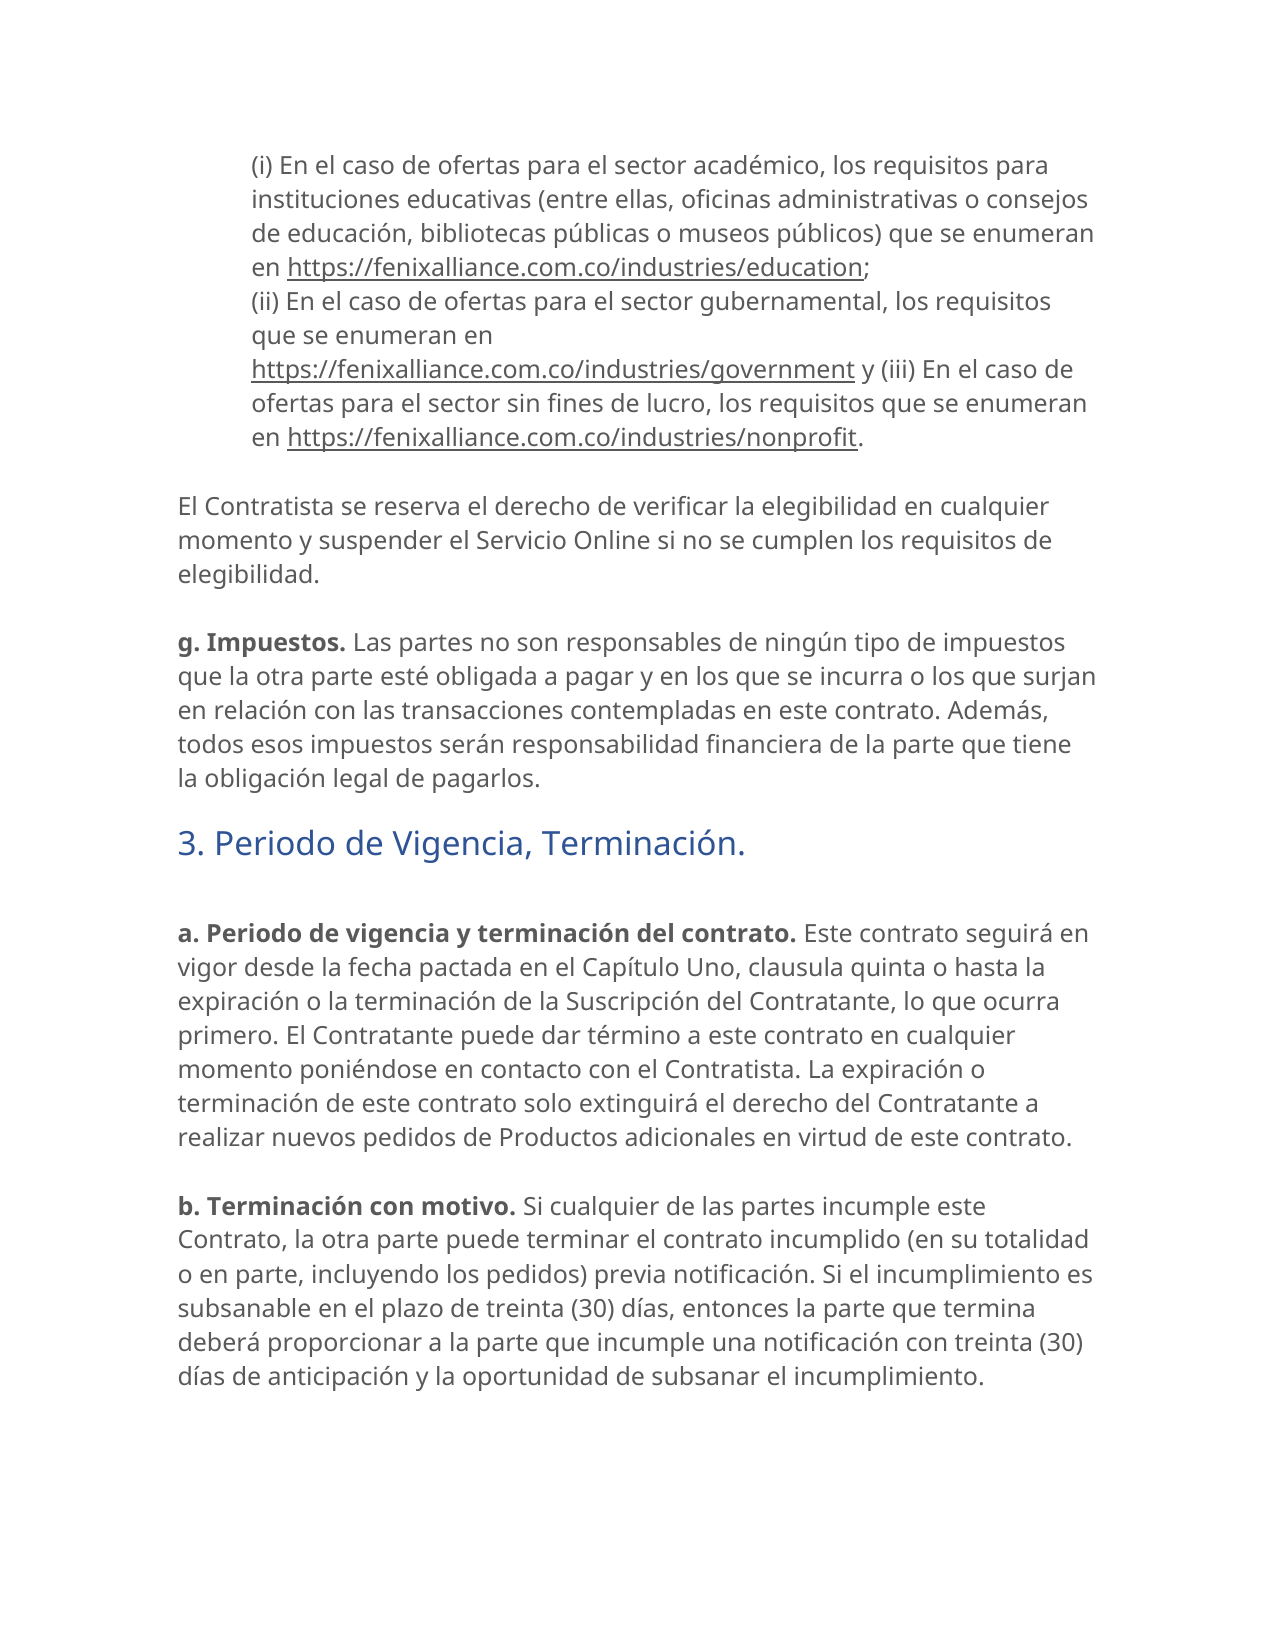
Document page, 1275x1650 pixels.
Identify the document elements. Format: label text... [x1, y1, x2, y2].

text (i) En el caso de ofertas para el sector académico, los requisitos para instituciones educativas (entre ellas, oficinas administrativas o consejos de educación, bibliotecas públicas o museos públicos) que se enumeran en https://fenixalliance.com.co/industries/education; [251, 148, 1098, 284]
subtitle 3. Periodo de Vigencia, Terminación. [177, 820, 1098, 865]
text a. Periodo de vigencia y terminación del contrato. Este contrato seguirá en vigor desde la fecha pactada en el Capítulo Uno, clausula quinta o hasta la expiración o la terminación de la Suscripción del Contratante, lo que ocurra primero. El Contratante puede dar término a este contrato en cualquier momento poniéndose en contacto con el Contratista. La expiración o terminación de este contrato solo extinguirá el derecho del Contratante a realizar nuevos pedidos de Productos adicionales en virtud de este contrato. [177, 916, 1098, 1154]
text b. Terminación con motivo. Si cualquier de las partes incumple este Contrato, la otra parte puede terminar el contrato incumplido (en su totalidad o en parte, incluyendo los pedidos) previa notificación. Si el incumplimiento es subsanable en el plazo de treinta (30) días, entonces la parte que termina deberá proporcionar a la parte que incumple una notificación con treinta (30) días de anticipación y la oportunidad de subsanar el incumplimiento. [177, 1188, 1098, 1392]
text (ii) En el caso de ofertas para el sector gubernamental, los requisitos que se enumeran en https://fenixalliance.com.co/industries/government y (iii) En el caso de ofertas para el sector sin fines de lucro, los requisitos que se enumeran en https://fenixalliance.com.co/industries/nonprofit. [251, 284, 1098, 454]
text g. Impuestos. Las partes no son responsables de ningún tipo de impuestos que la otra parte esté obligada a pagar y en los que se incurra o los que surjan en relación con las transacciones contempladas en este contrato. Además, todos esos impuestos serán responsabilidad financiera de la parte que tiene la obligación legal de pagarlos. [177, 624, 1098, 795]
text El Contratista se reserva el derecho de verificar la elegibilidad en cualquier momento y suspender el Servicio Online si no se cumplen los requisitos de elegibilidad. [177, 488, 1098, 590]
